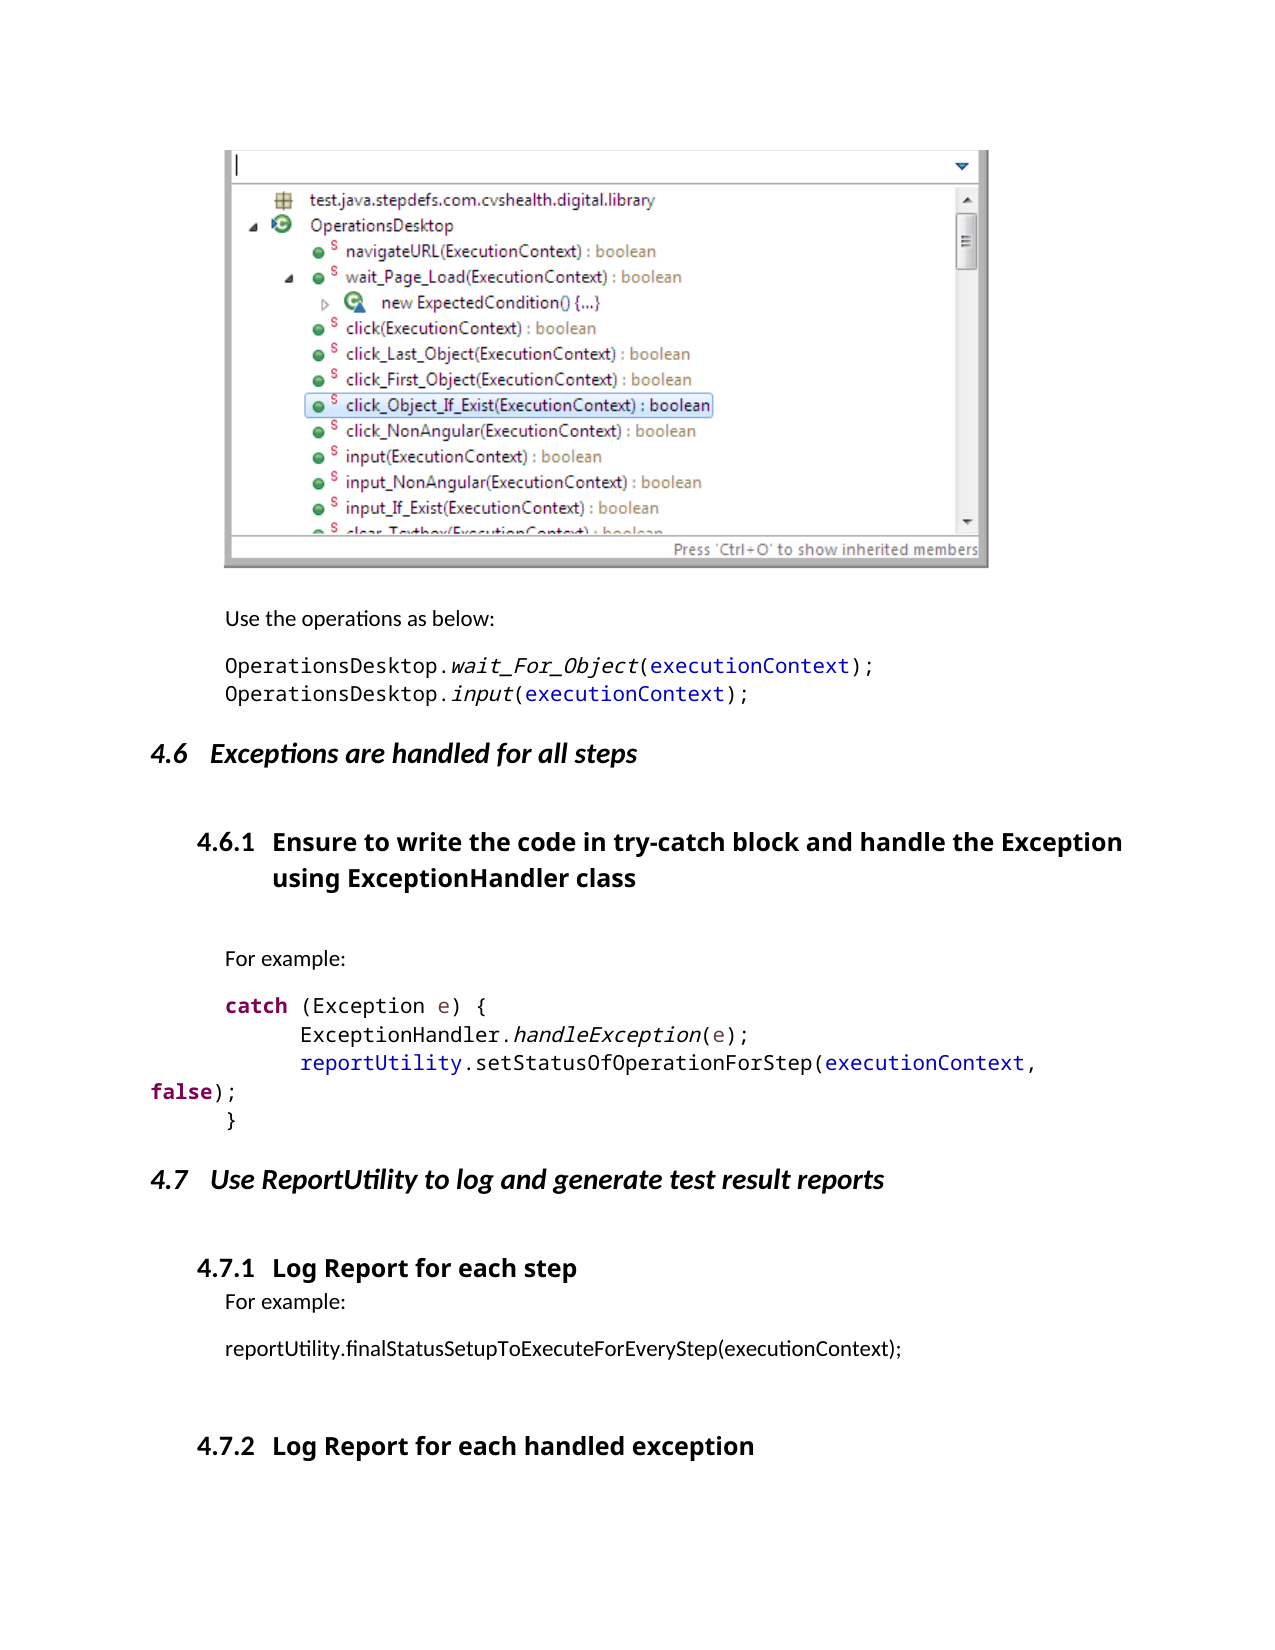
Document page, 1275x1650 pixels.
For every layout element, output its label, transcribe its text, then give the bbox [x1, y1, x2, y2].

text } [150, 1105, 1125, 1134]
text For example: [150, 944, 1125, 973]
picture [223, 150, 994, 572]
list Use the operations as below: [187, 604, 1125, 632]
text reportUtility.finalStatusSetupToExecuteForEveryStep(executionContext); [150, 1334, 1125, 1362]
text OperationsDesktop.input(executionContext); [150, 679, 1125, 708]
subtitle Use ReportUtility to log and generate test result reports [150, 1161, 1125, 1196]
subtitle Log Report for each handled exception [197, 1428, 1125, 1462]
text ExceptionHandler.handleException(e); [150, 1020, 1125, 1048]
text reportUtility.setStatusOfOperationForStep(executionContext, false); [150, 1048, 1125, 1105]
subtitle Ensure to write the code in try-catch block and handle the Exception using ExceptionHandler class [197, 823, 1125, 895]
subtitle Log Report for each step [197, 1249, 1125, 1284]
text OperationsDesktop.wait_For_Object(executionContext); [150, 651, 1125, 679]
text For example: [150, 1287, 1125, 1315]
subtitle Exceptions are handled for all steps [150, 735, 1125, 770]
text catch (Exception e) { [150, 991, 1125, 1020]
